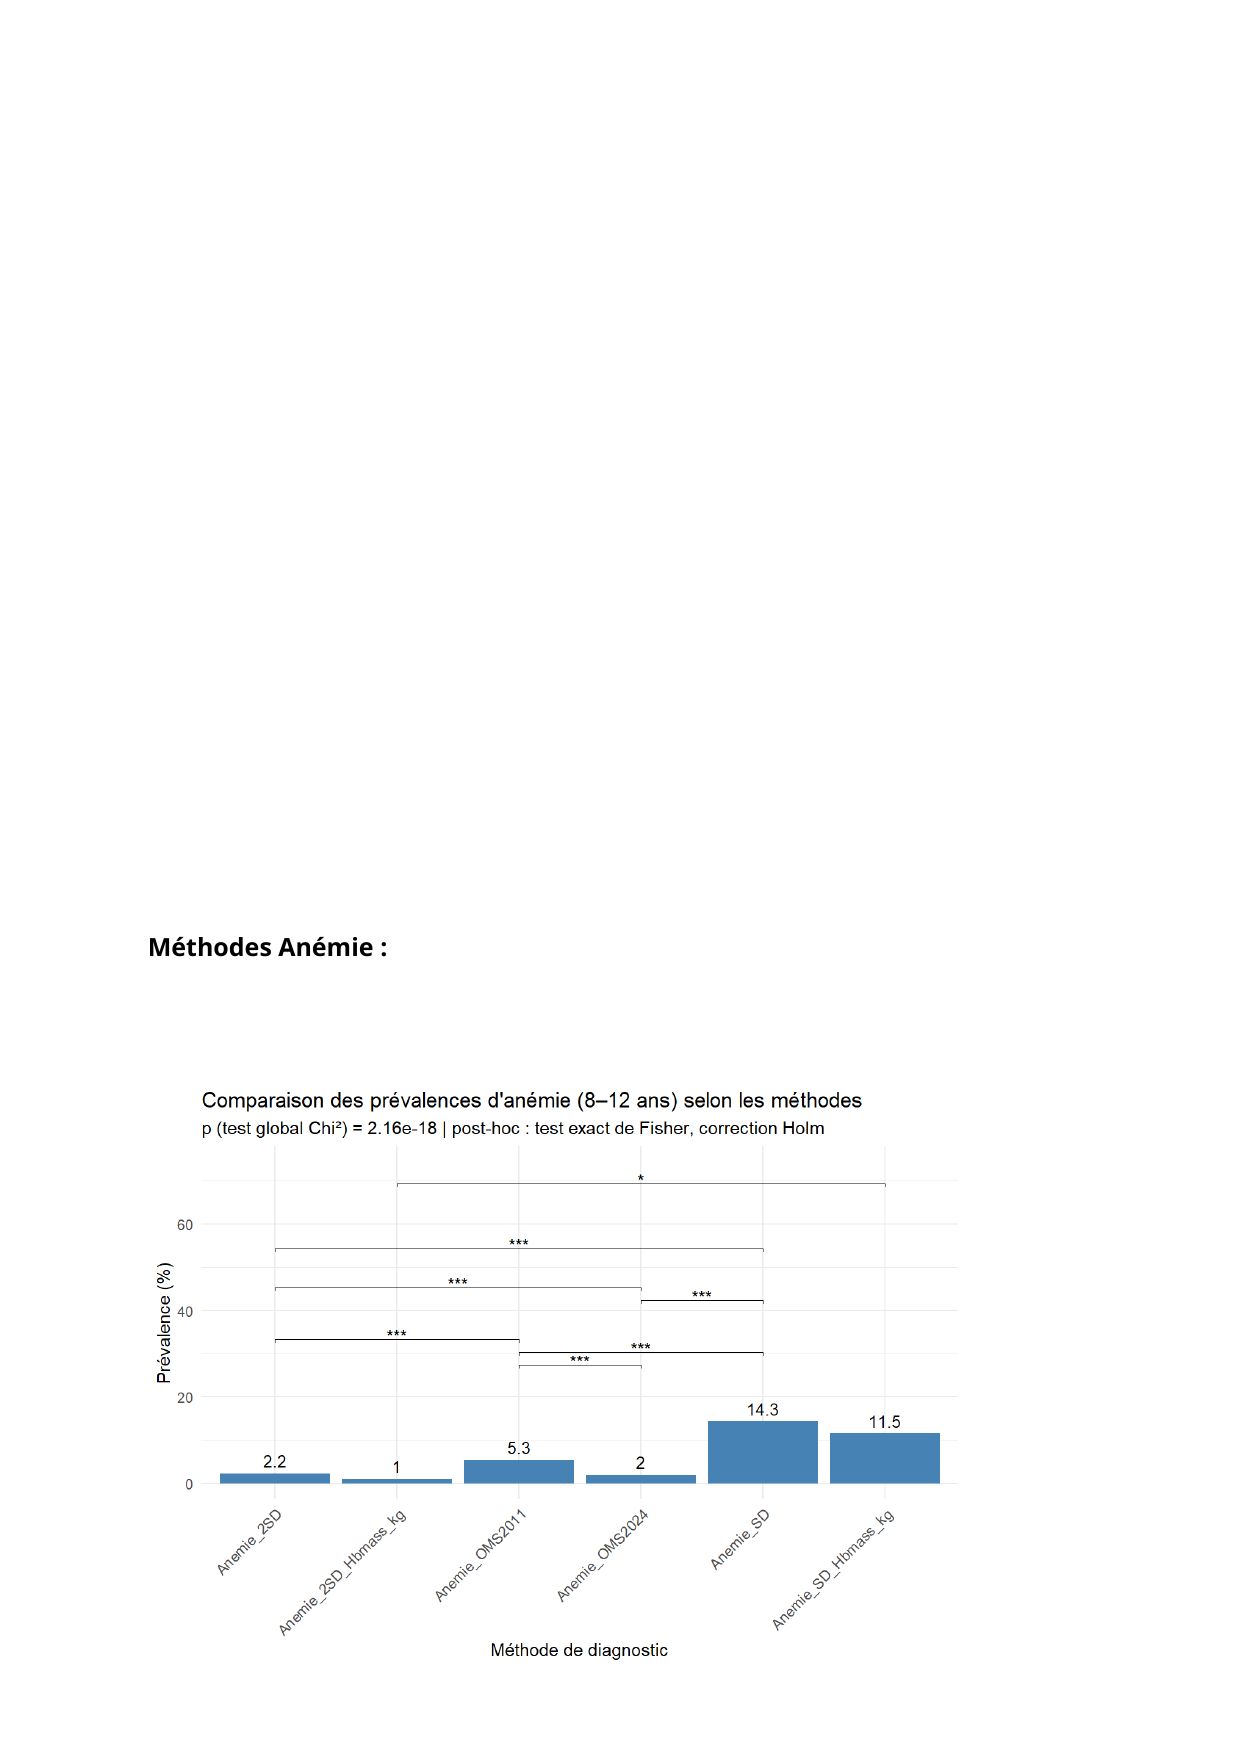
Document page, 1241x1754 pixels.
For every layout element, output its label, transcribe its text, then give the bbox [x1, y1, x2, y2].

text Méthodes Anémie : [148, 929, 1093, 963]
picture [147, 1083, 967, 1668]
